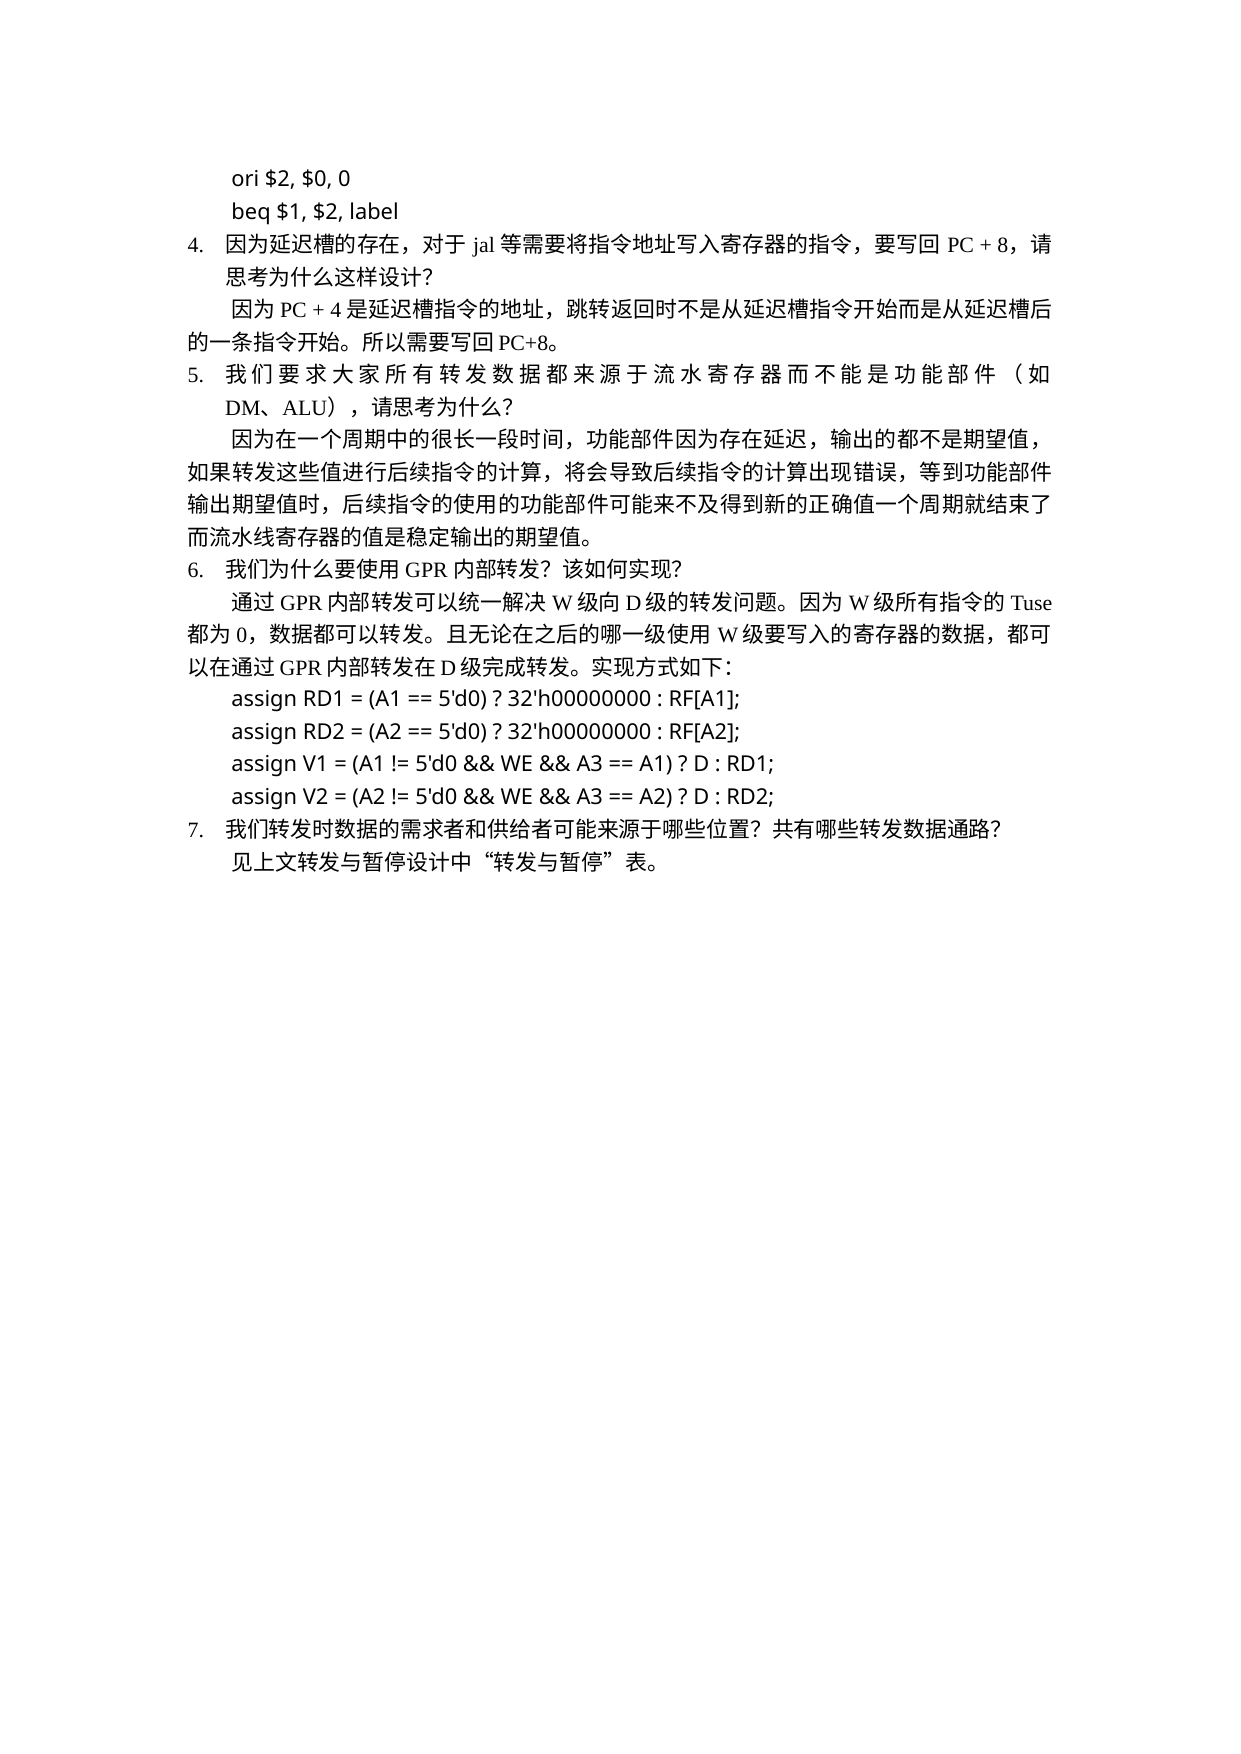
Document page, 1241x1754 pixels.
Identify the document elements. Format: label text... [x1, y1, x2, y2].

list 我们为什么要使用 GPR 内部转发？该如何实现？ [187, 552, 1053, 584]
text beq $1, $2, label [187, 194, 1053, 227]
text assign RD2 = (A2 == 5'd0) ? 32'h00000000 : RF[A2]; [187, 714, 1053, 747]
text 因为在一个周期中的很长一段时间，功能部件因为存在延迟，输出的都不是期望值，如果转发这些值进行后续指令的计算，将会导致后续指令的计算出现错误，等到功能部件输出期望值时，后续指令的使用的功能部件可能来不及得到新的正确值一个周期就结束了。而流水线寄存器的值是稳定输出的期望值。 [187, 422, 1053, 552]
text assign V1 = (A1 != 5'd0 && WE && A3 == A1) ? D : RD1; [187, 747, 1053, 779]
list 因为延迟槽的存在，对于 jal 等需要将指令地址写入寄存器的指令，要写回 PC + 8，请思考为什么这样设计？ [187, 227, 1053, 292]
list 我们要求大家所有转发数据都来源于流水寄存器而不能是功能部件（如 DM、ALU），请思考为什么？ [187, 357, 1053, 422]
list 我们转发时数据的需求者和供给者可能来源于哪些位置？共有哪些转发数据通路？ [187, 812, 1053, 844]
text ori $2, $0, 0 [187, 162, 1053, 194]
text 见上文转发与暂停设计中“转发与暂停”表。 [187, 844, 1053, 877]
text assign RD1 = (A1 == 5'd0) ? 32'h00000000 : RF[A1]; [187, 682, 1053, 714]
text 因为PC + 4是延迟槽指令的地址，跳转返回时不是从延迟槽指令开始而是从延迟槽后的一条指令开始。所以需要写回PC+8。 [187, 292, 1053, 357]
text 通过GPR内部转发可以统一解决W级向D级的转发问题。因为W级所有指令的Tuse都为0，数据都可以转发。且无论在之后的哪一级使用W级要写入的寄存器的数据，都可以在通过GPR内部转发在D级完成转发。实现方式如下： [187, 584, 1053, 682]
text assign V2 = (A2 != 5'd0 && WE && A3 == A2) ? D : RD2; [187, 779, 1053, 812]
